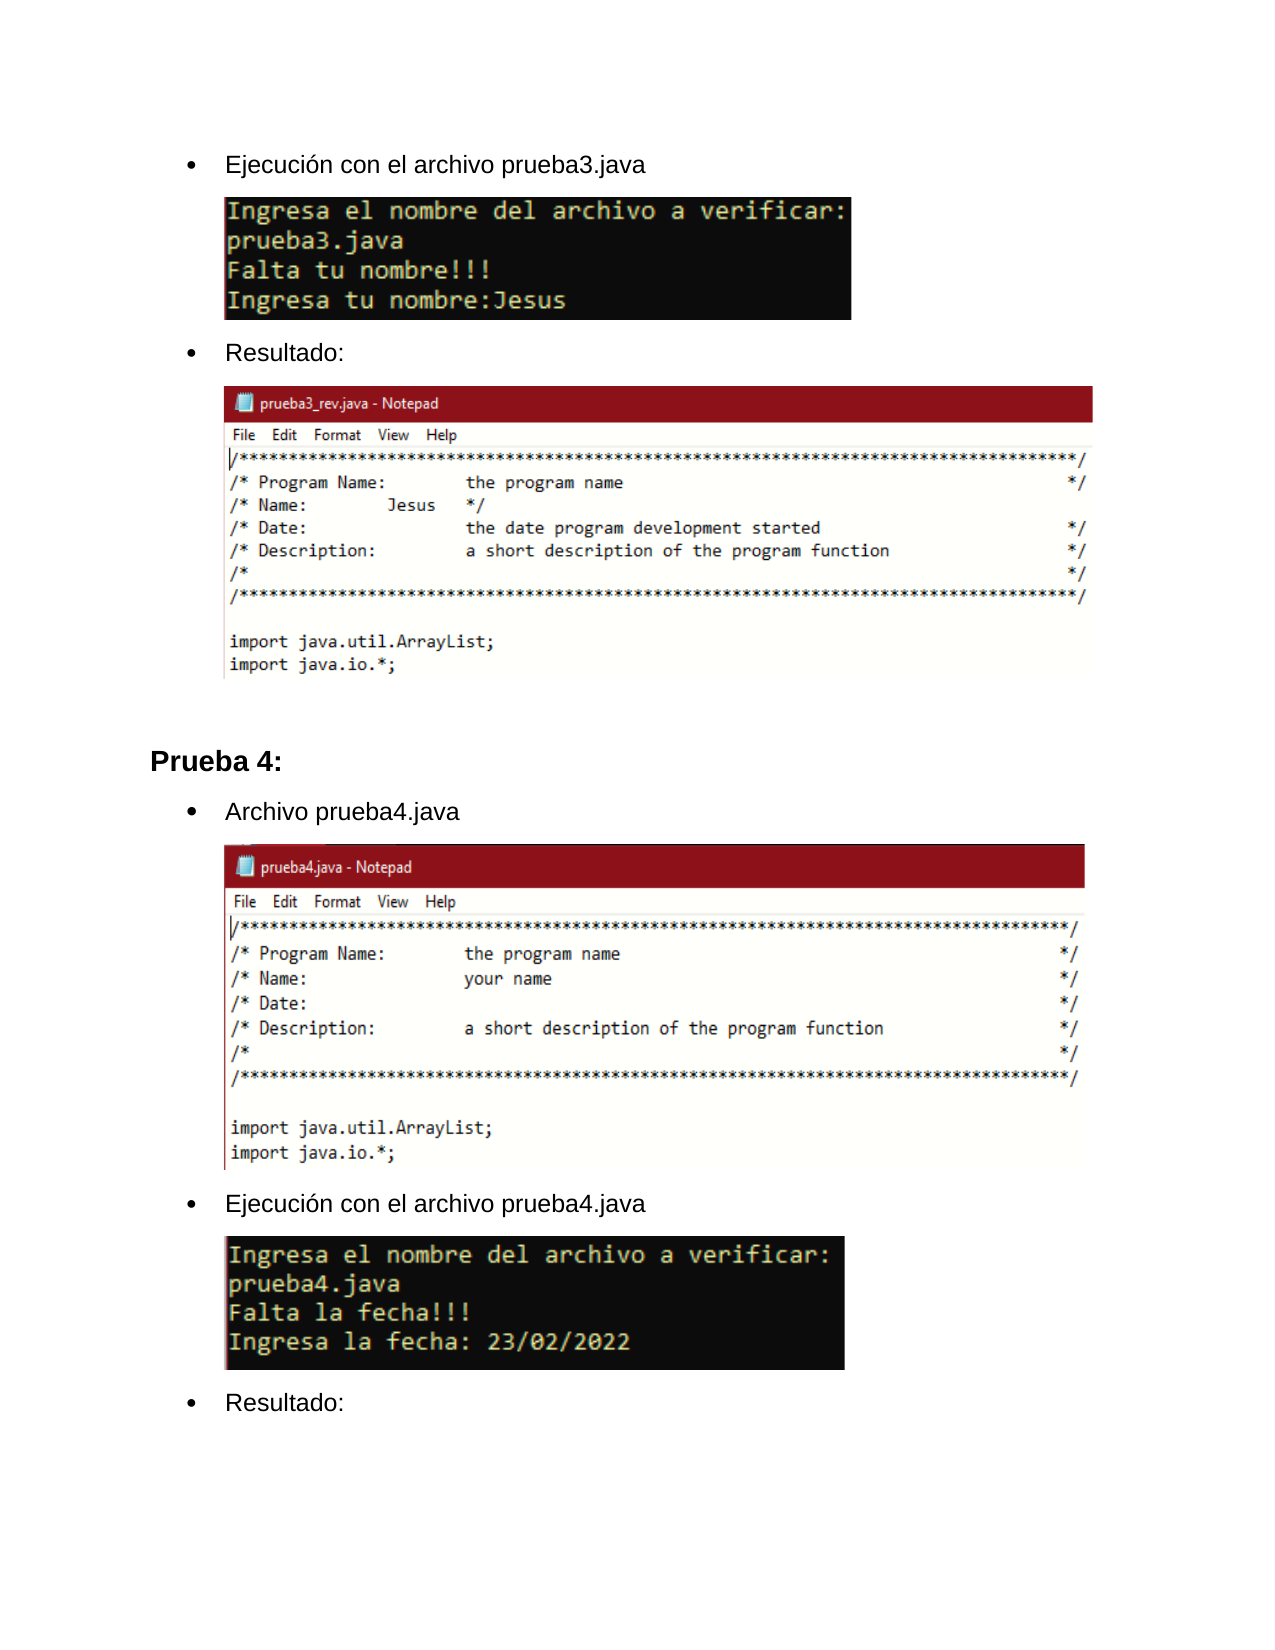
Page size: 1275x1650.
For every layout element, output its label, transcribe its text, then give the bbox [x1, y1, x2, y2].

picture [223, 1236, 845, 1370]
list Resultado: [187, 338, 1125, 367]
picture [223, 386, 1093, 679]
picture [223, 197, 852, 320]
text Prueba 4: [150, 744, 1125, 777]
list Resultado: [187, 1388, 1125, 1417]
list Ejecución con el archivo prueba3.java [187, 150, 1125, 179]
list Ejecución con el archivo prueba4.java [187, 1189, 1125, 1218]
picture [223, 844, 1085, 1170]
list Archivo prueba4.java [187, 797, 1125, 826]
